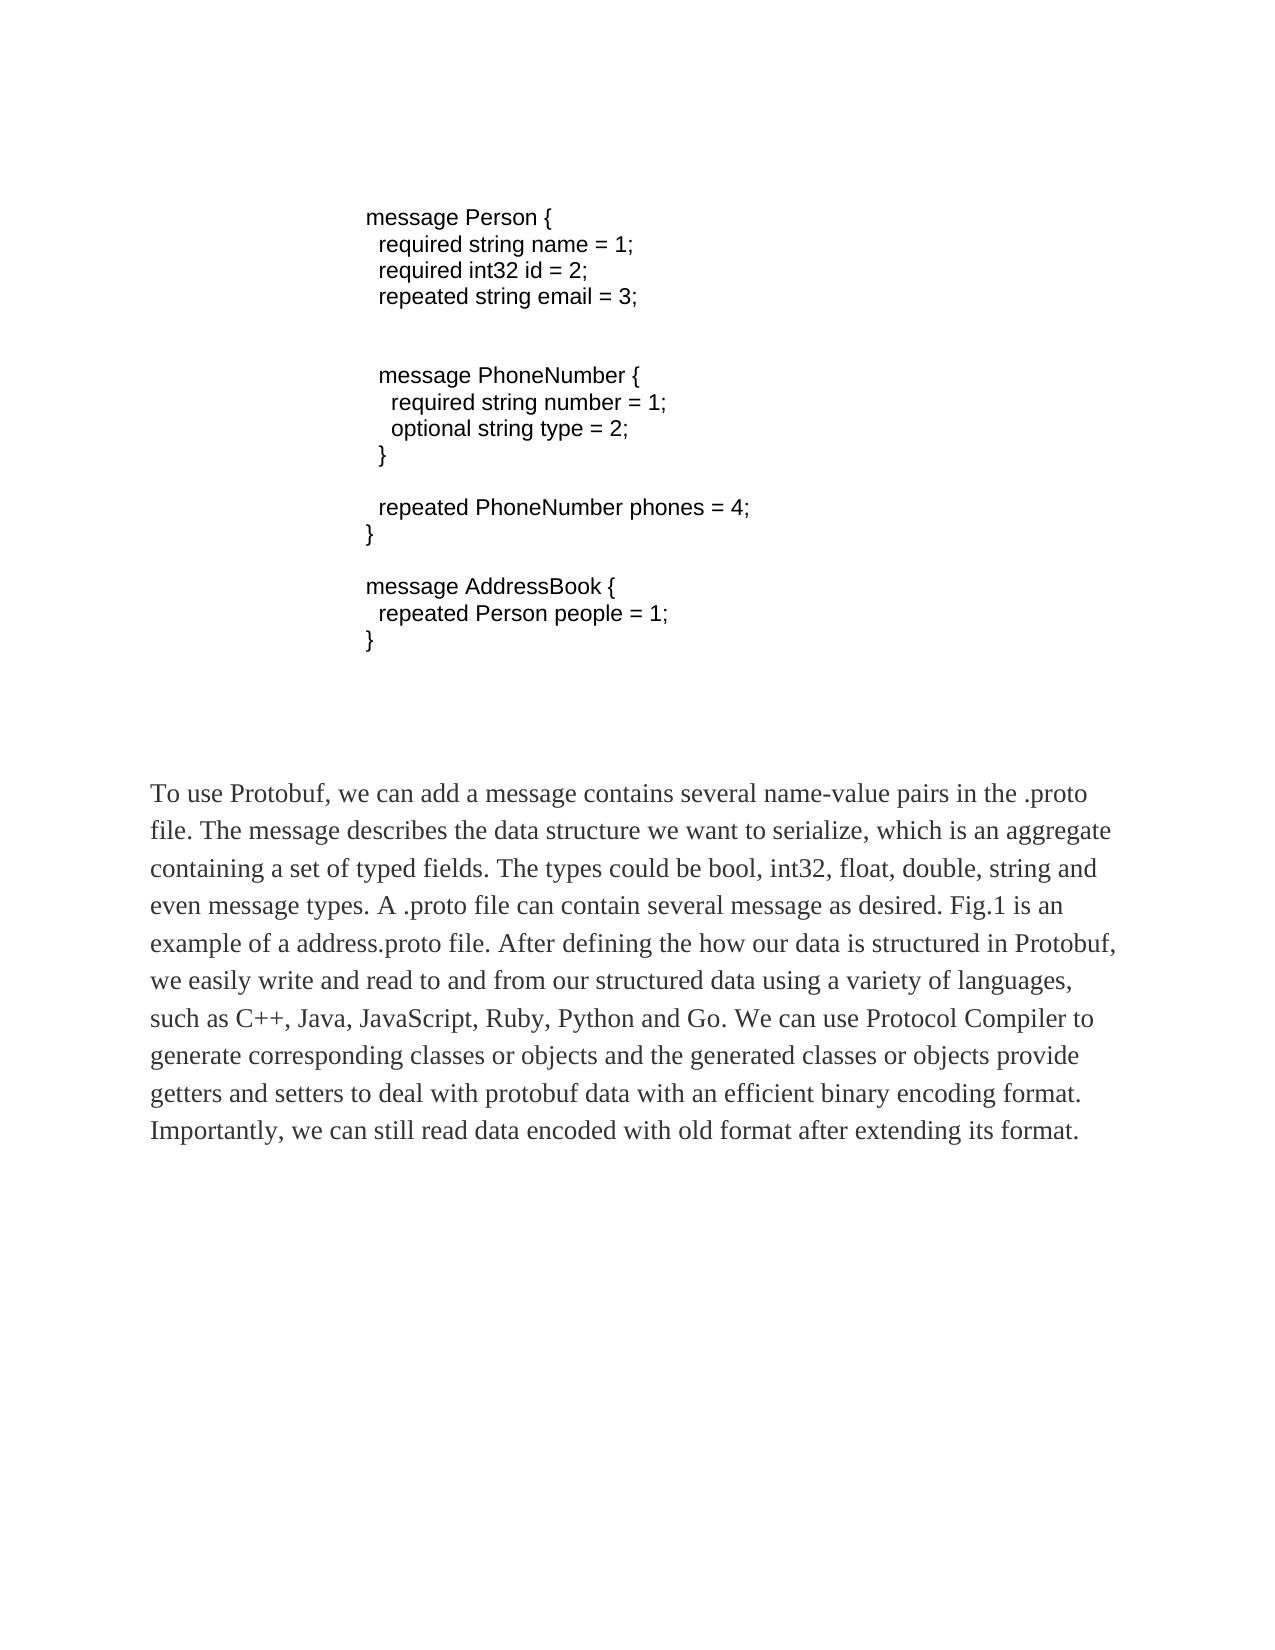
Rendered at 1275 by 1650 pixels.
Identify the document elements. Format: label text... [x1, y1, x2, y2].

text To use Protobuf, we can add a message contains several name-value pairs in the .proto file. The message describes the data structure we want to serialize, which is an aggregate containing a set of typed fields. The types could be bool, int32, float, double, string and even message types. A .proto file can contain several message as desired. Fig.1 is an example of a address.proto file. After defining the how our data is structured in Protobuf, we easily write and read to and from our structured data using a variety of languages, such as C++, Java, JavaScript, Ruby, Python and Go. We can use Protocol Compiler to generate corresponding classes or objects and the generated classes or objects provide getters and setters to deal with protobuf data with an efficient binary encoding format. Importantly, we can still read data encoded with old format after extending its format. [150, 150, 1125, 1146]
